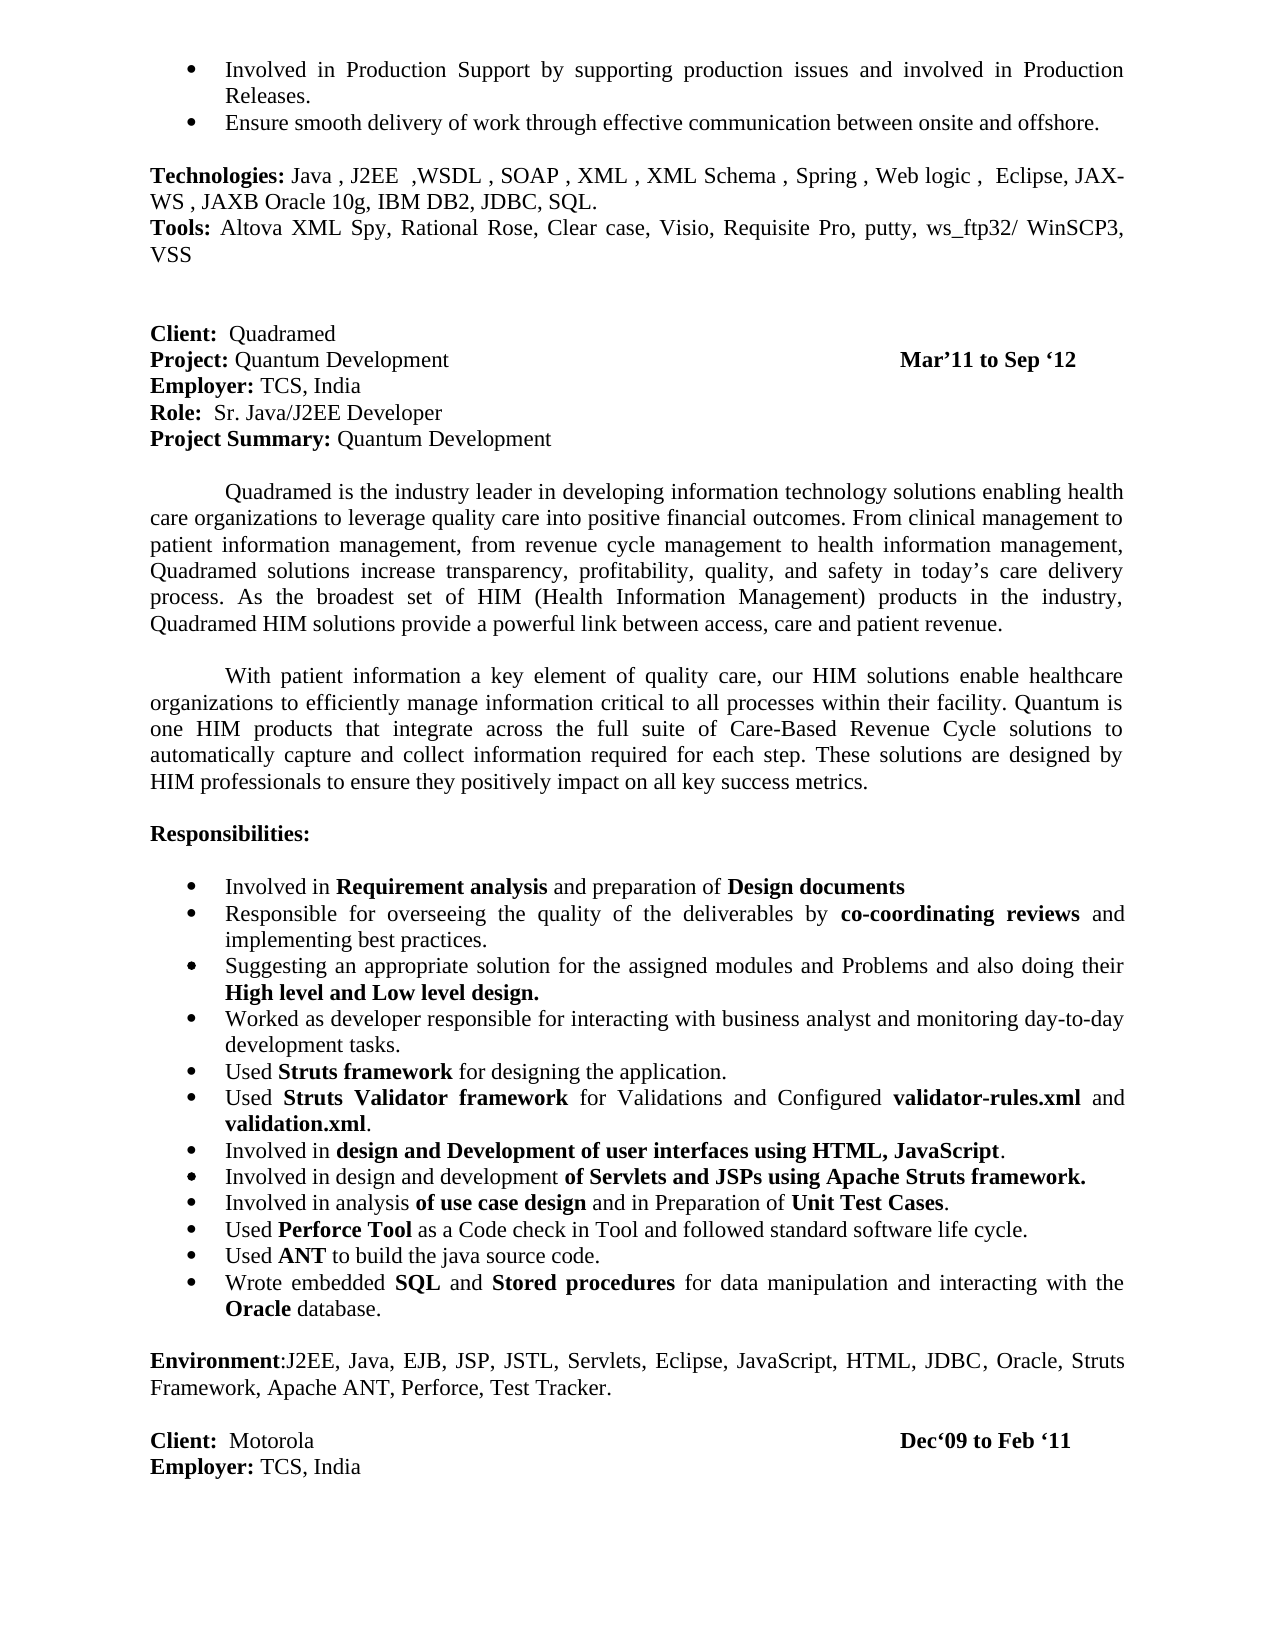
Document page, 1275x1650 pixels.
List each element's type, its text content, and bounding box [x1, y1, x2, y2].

list Involved in Production Support by supporting production issues and involved in Production Releases. [187, 56, 1125, 109]
text With patient information a key element of quality care, our HIM solutions enable healthcare organizations to efficiently manage information critical to all processes within their facility. Quantum is one HIM products that integrate across the full suite of Care-Based Revenue Cycle solutions to automatically capture and collect information required for each step. These solutions are designed by HIM professionals to ensure they positively impact on all key success metrics. [150, 662, 1125, 794]
text Employer: TCS, India [150, 1453, 1125, 1479]
list Used Struts framework for designing the application. [187, 1058, 1125, 1084]
list Involved in Requirement analysis and preparation of Design documents [187, 873, 1125, 899]
text Responsibilities: [150, 821, 1125, 847]
list Used ANT to build the java source code. [187, 1242, 1125, 1268]
list Involved in design and development of Servlets and JSPs using Apache Struts framework. [187, 1163, 1125, 1189]
list Used Perforce Tool as a Code check in Tool and followed standard software life cycle. [187, 1216, 1125, 1242]
text Project Summary: Quantum Development [150, 425, 1125, 452]
text Tools: Altova XML Spy, Rational Rose, Clear case, Visio, Requisite Pro, putty, ws_ftp32/ WinSCP3, VSS [150, 214, 1125, 267]
text Project: Quantum Development Mar’11 to Sep ‘12 [150, 346, 1125, 372]
text Employer: TCS, India [150, 372, 1125, 399]
list Ensure smooth delivery of work through effective communication between onsite and offshore. [187, 109, 1125, 135]
list Involved in analysis of use case design and in Preparation of Unit Test Cases. [187, 1189, 1125, 1216]
text Client: Quadramed [150, 320, 1125, 346]
text Role: Sr. Java/J2EE Developer [150, 399, 1125, 425]
text Environment:J2EE, Java, EJB, JSP, JSTL, Servlets, Eclipse, JavaScript, HTML, JDBC, Oracle, Struts Framework, Apache ANT, Perforce, Test Tracker. [150, 1348, 1125, 1400]
list Involved in design and Development of user interfaces using HTML, JavaScript. [187, 1137, 1125, 1163]
list Used Struts Validator framework for Validations and Configured validator-rules.xml and validation.xml. [187, 1084, 1125, 1137]
text Technologies: Java , J2EE ,WSDL , SOAP , XML , XML Schema , Spring , Web logic , Eclipse, JAX-WS , JAXB Oracle 10g, IBM DB2, JDBC, SQL. [150, 162, 1125, 214]
text Client: Motorola Dec‘09 to Feb ‘11 [150, 1427, 1125, 1453]
text Quadramed is the industry leader in developing information technology solutions enabling health care organizations to leverage quality care into positive financial outcomes. From clinical management to patient information management, from revenue cycle management to health information management, Quadramed solutions increase transparency, profitability, quality, and safety in today’s care delivery process. As the broadest set of HIM (Health Information Management) products in the industry, Quadramed HIM solutions provide a powerful link between access, care and patient revenue. [150, 478, 1125, 636]
list Worked as developer responsible for interacting with business analyst and monitoring day-to-day development tasks. [187, 1005, 1125, 1058]
list Responsible for overseeing the quality of the deliverables by co-coordinating reviews and implementing best practices. [187, 899, 1125, 952]
list Suggesting an appropriate solution for the assigned modules and Problems and also doing their High level and Low level design. [187, 952, 1125, 1005]
list Wrote embedded SQL and Stored procedures for data manipulation and interacting with the Oracle database. [187, 1268, 1125, 1321]
